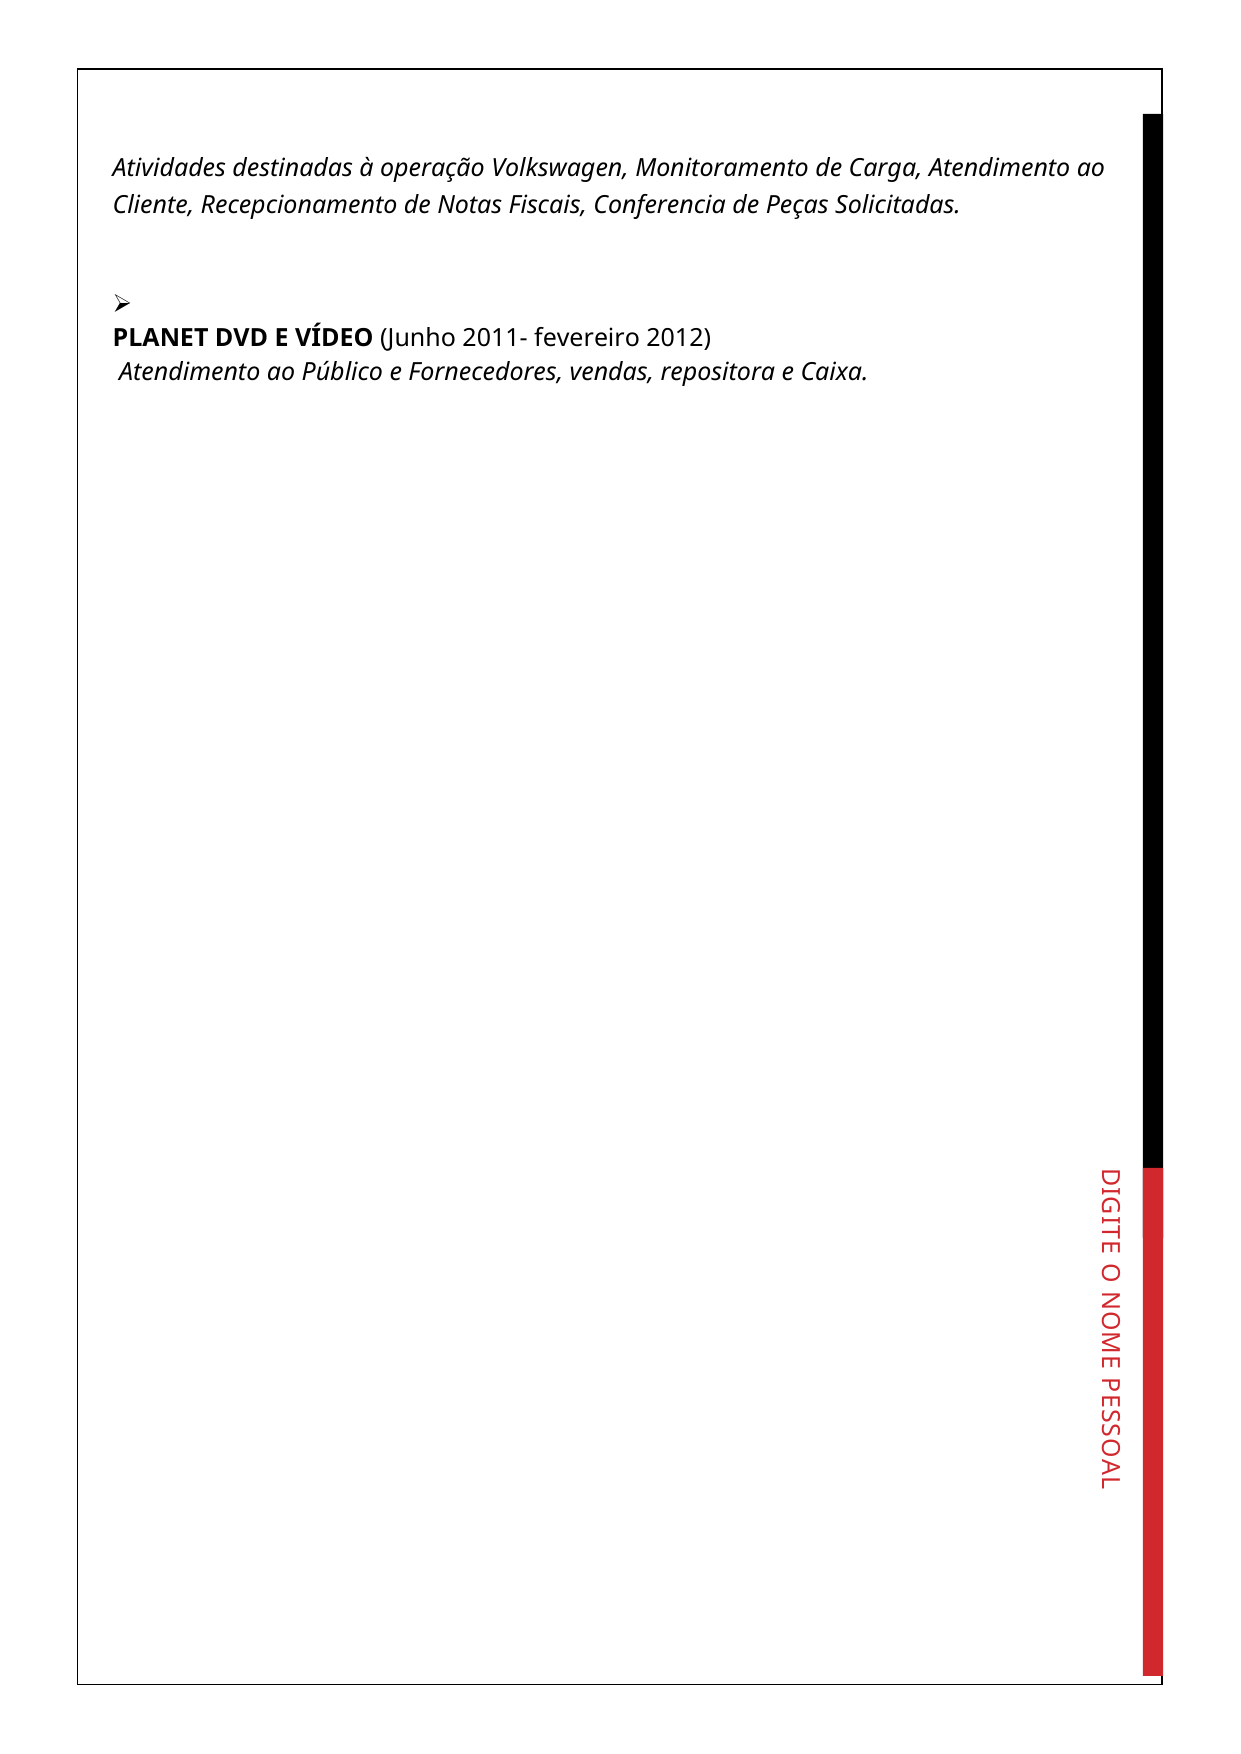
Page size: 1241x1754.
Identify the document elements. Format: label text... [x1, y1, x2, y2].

text PLANET DVD E VÍDEO (Junho 2011- fevereiro 2012) [112, 319, 1128, 353]
text Atendimento ao Público e Fornecedores, vendas, repositora e Caixa. [112, 353, 1128, 387]
text Atividades destinadas à operação Volkswagen, Monitoramento de Carga, Atendimento ao Cliente, Recepcionamento de Notas Fiscais, Conferencia de Peças Solicitadas. [112, 150, 1128, 221]
